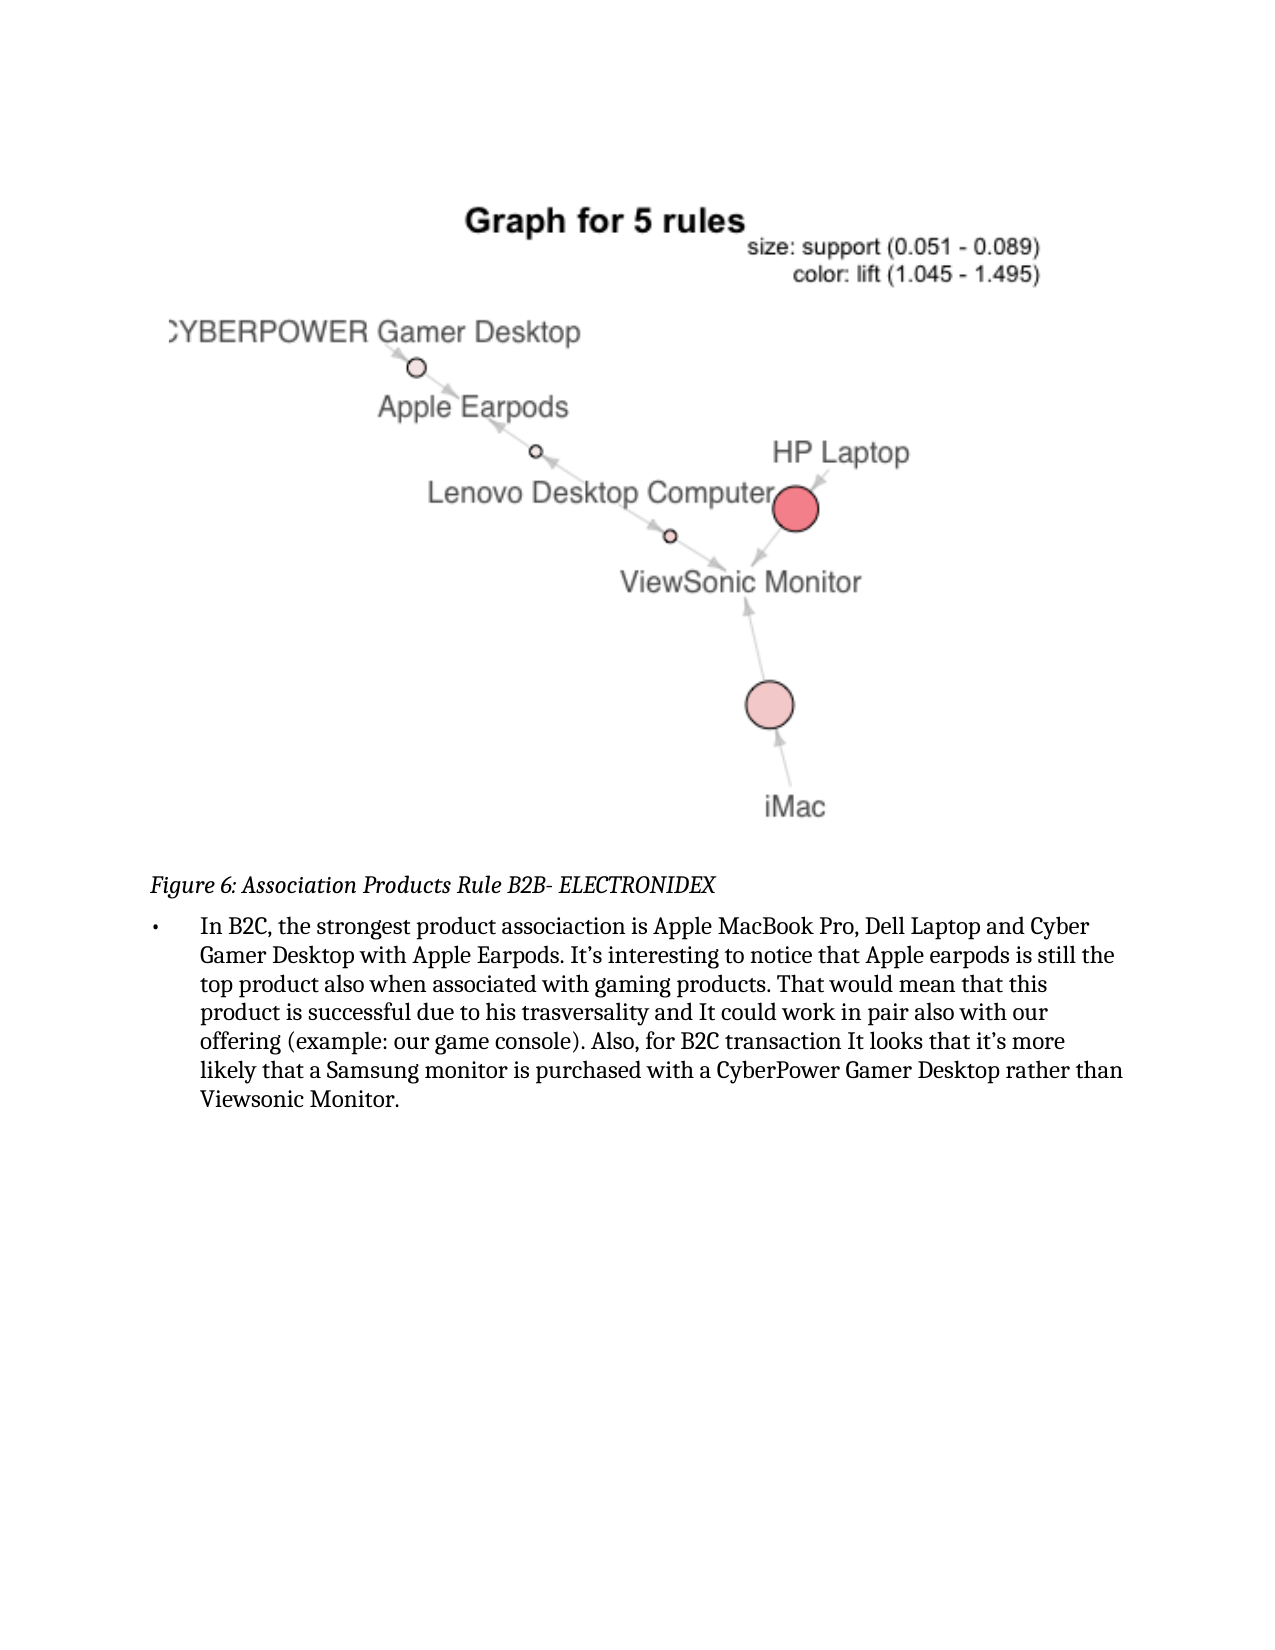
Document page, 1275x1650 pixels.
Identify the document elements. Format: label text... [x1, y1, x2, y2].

picture [168, 150, 1044, 850]
text Figure 6: Association Products Rule B2B- ELECTRONIDEX [150, 871, 1125, 899]
list In B2C, the strongest product associaction is Apple MacBook Pro, Dell Laptop and Cyber Gamer Desktop with Apple Earpods. It’s interesting to notice that Apple earpods is still the top product also when associated with gaming products. That would mean that this product is successful due to his trasversality and It could work in pair also with our offering (example: our game console). Also, for B2C transaction It looks that it’s more likely that a Samsung monitor is purchased with a CyberPower Gamer Desktop rather than Viewsonic Monitor. [150, 912, 1125, 1113]
